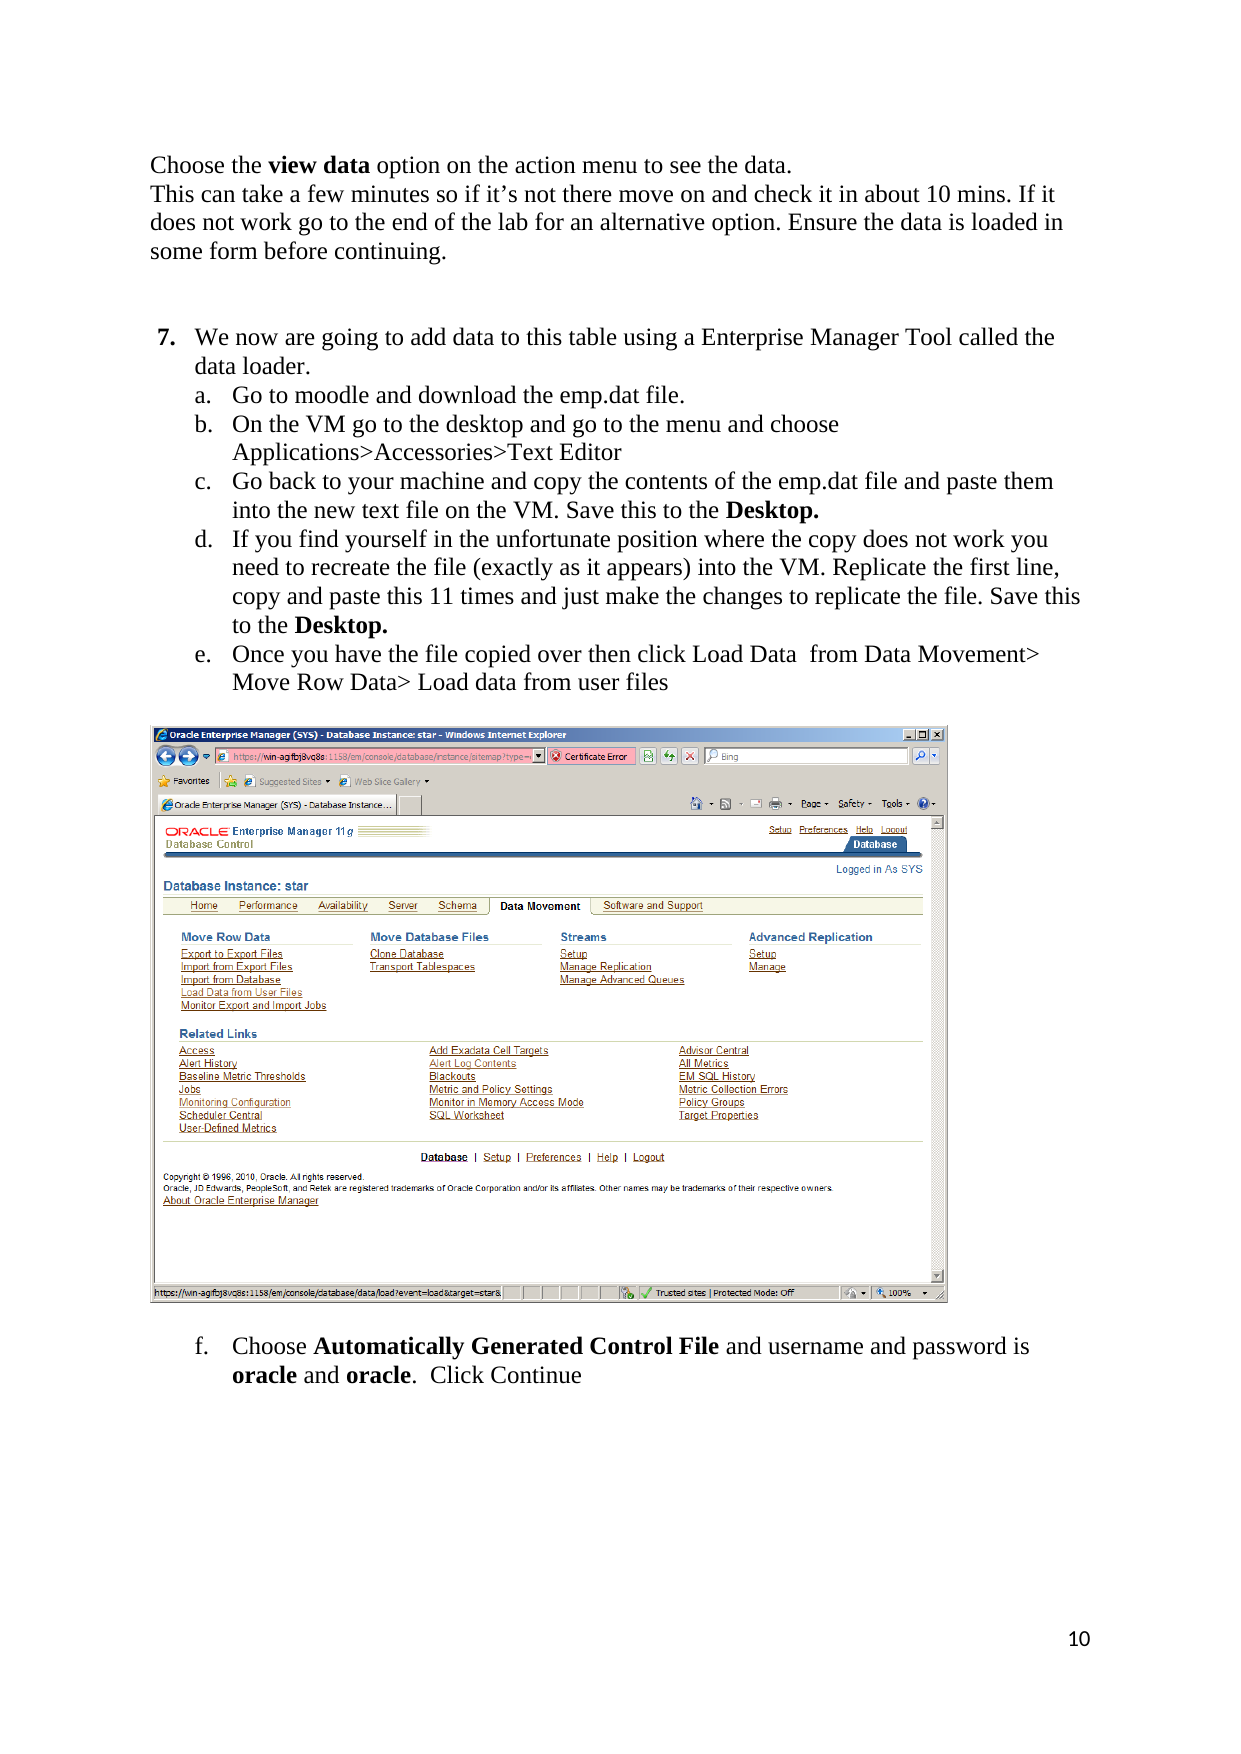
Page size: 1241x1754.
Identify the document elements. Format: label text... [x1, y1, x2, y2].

list Go to moodle and download the emp.dat file. [194, 380, 1090, 409]
list Choose the view data option on the action menu to see the data. [150, 150, 1090, 179]
list We now are going to add data to this table using a Enterprise Manager Tool called the data loader. [157, 322, 1090, 380]
list On the VM go to the desktop and go to the menu and choose Applications>Accessories>Text Editor [194, 409, 1090, 466]
list Choose Automatically Generated Control File and username and password is oracle and oracle. Click Continue [194, 1331, 1090, 1389]
picture [150, 725, 948, 1303]
list Once you have the file copied over then click Load Data from Data Movement> Move Row Data> Load data from user files [194, 639, 1090, 696]
list If you find yourself in the unfortunate position where the copy does not work you need to recreate the file (exactly as it appears) into the VM. Replicate the first line, copy and paste this 11 times and just make the changes to replicate the file. Save this to the Desktop. [194, 524, 1090, 639]
list Go back to your machine and copy the contents of the emp.dat file and paste them into the new text file on the VM. Save this to the Desktop. [194, 466, 1090, 524]
list This can take a few minutes so if it’s not there move on and check it in about 10 mins. If it does not work go to the end of the lab for an alternative option. Ensure the data is loaded in some form before continuing. [150, 179, 1090, 265]
